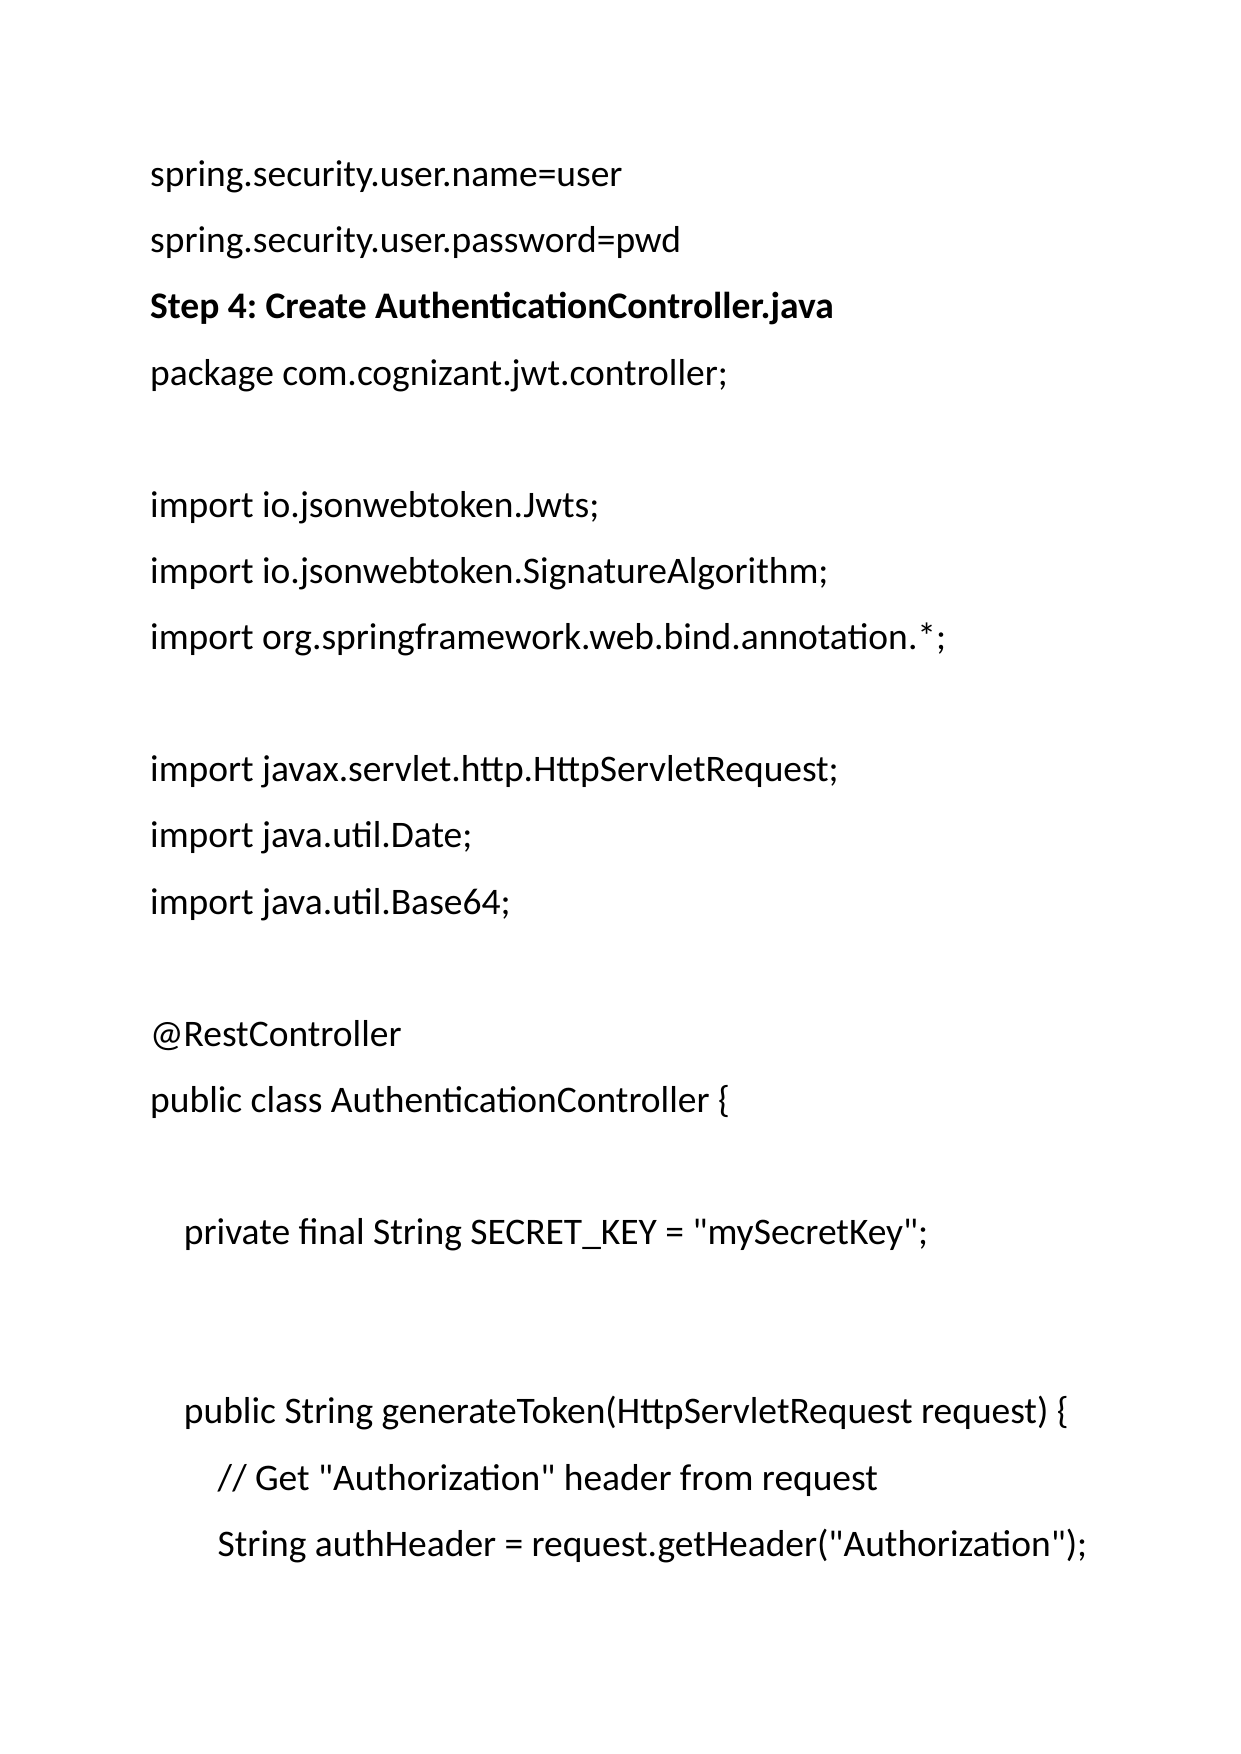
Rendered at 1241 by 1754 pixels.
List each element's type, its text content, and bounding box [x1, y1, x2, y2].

text import io.jsonwebtoken.SignatureAlgorithm; [150, 547, 1090, 593]
text spring.security.user.name=user [150, 150, 1090, 196]
text private final String SECRET_KEY = "mySecretKey"; [150, 1208, 1090, 1254]
text import java.util.Base64; [150, 878, 1090, 923]
text Step 4: Create AuthenticationController.java [150, 282, 1090, 328]
text public String generateToken(HttpServletRequest request) { [150, 1387, 1090, 1433]
text spring.security.user.password=pwd [150, 216, 1090, 262]
text import org.springframework.web.bind.annotation.*; [150, 613, 1090, 659]
text package com.cognizant.jwt.controller; [150, 348, 1090, 394]
text String authHeader = request.getHeader("Authorization"); [150, 1520, 1090, 1566]
text import io.jsonwebtoken.Jwts; [150, 481, 1090, 527]
text // Get "Authorization" header from request [150, 1454, 1090, 1499]
text import java.util.Date; [150, 811, 1090, 857]
text public class AuthenticationController { [150, 1076, 1090, 1122]
text @RestController [150, 1010, 1090, 1056]
text import javax.servlet.http.HttpServletRequest; [150, 745, 1090, 791]
